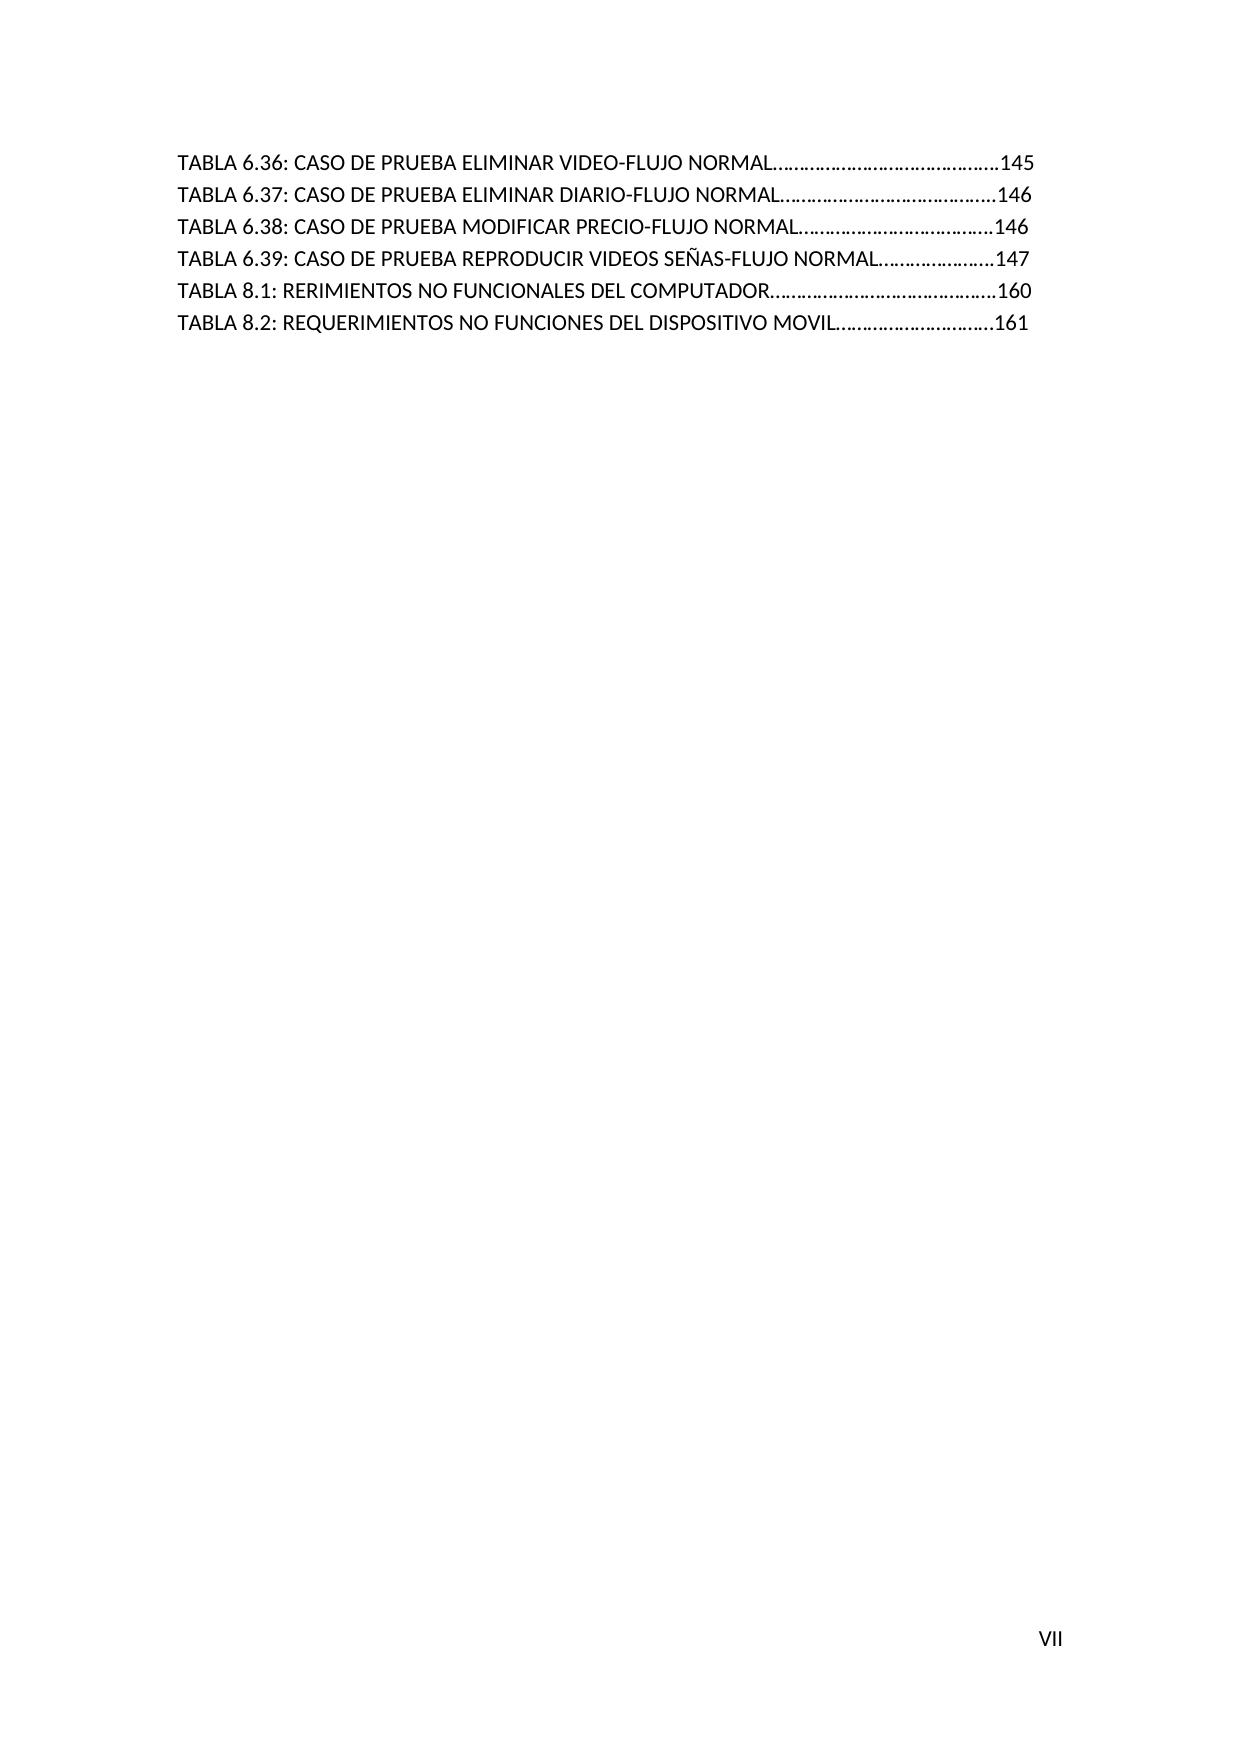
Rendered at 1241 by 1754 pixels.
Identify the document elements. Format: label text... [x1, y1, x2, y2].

text TABLA 6.39: CASO DE PRUEBA REPRODUCIR VIDEOS SEÑAS-FLUJO NORMAL………………….147 [177, 244, 1063, 272]
text TABLA 6.36: CASO DE PRUEBA ELIMINAR VIDEO-FLUJO NORMAL…………………………………….145 [177, 148, 1063, 176]
text TABLA 6.37: CASO DE PRUEBA ELIMINAR DIARIO-FLUJO NORMAL…………………………………..146 [177, 180, 1063, 208]
text TABLA 8.1: RERIMIENTOS NO FUNCIONALES DEL COMPUTADOR…………………………………….160 [177, 276, 1063, 304]
text TABLA 8.2: REQUERIMIENTOS NO FUNCIONES DEL DISPOSITIVO MOVIL…………………………161 [177, 308, 1063, 337]
text TABLA 6.38: CASO DE PRUEBA MODIFICAR PRECIO-FLUJO NORMAL……………………………….146 [177, 212, 1063, 240]
